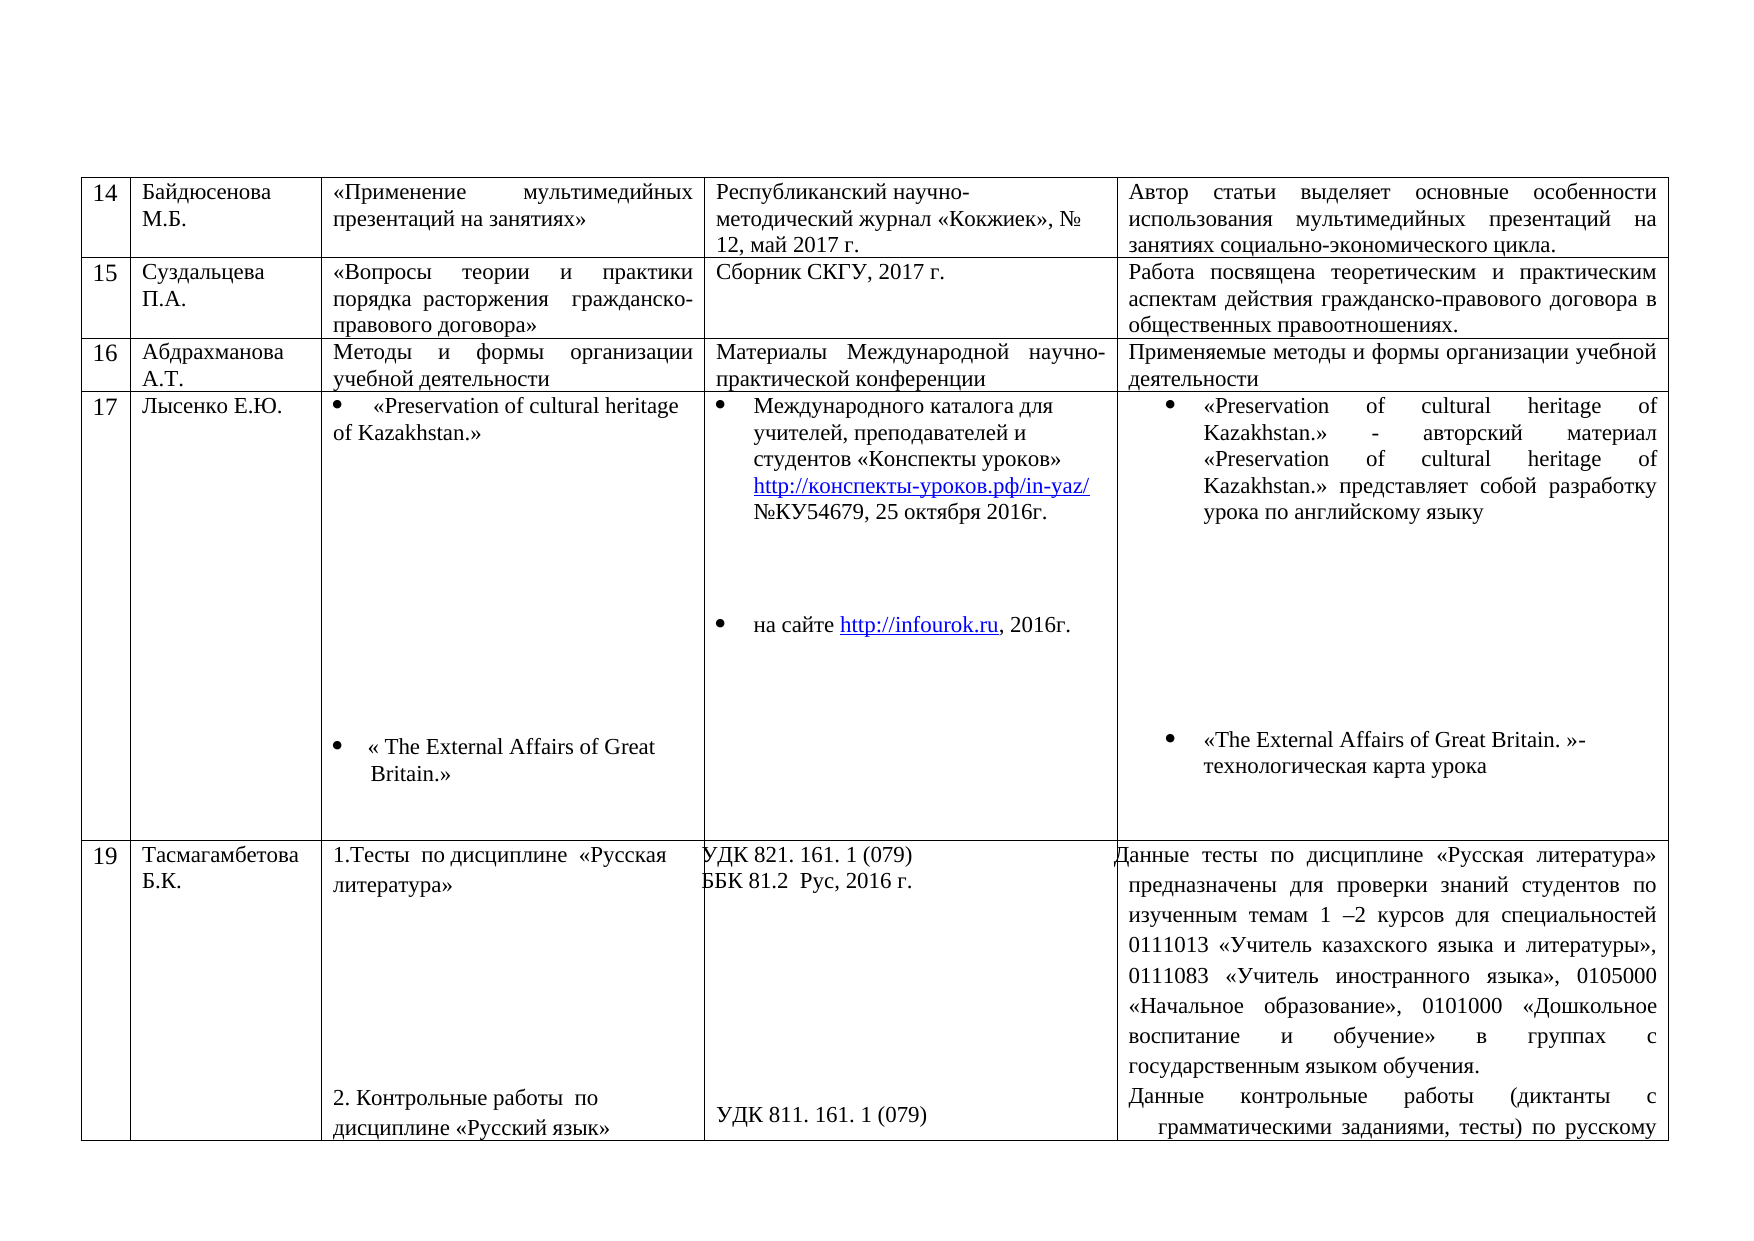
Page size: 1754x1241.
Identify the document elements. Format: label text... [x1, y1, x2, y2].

table_cell Методы и формы организации учебной деятельности [322, 339, 704, 391]
table_cell Абдрахманова А.Т. [131, 339, 321, 391]
table_cell Республиканский научно-методический журнал «Кокжиек», № 12, май 2017 г. [705, 178, 1117, 257]
table_cell 14 [82, 178, 130, 257]
table_cell «Вопросы теории и практики порядка расторжения гражданско-правового договора» [322, 258, 704, 337]
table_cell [322, 841, 704, 1140]
table_cell Материалы Международной научно-практической конференции [705, 339, 1117, 391]
table_cell Сборник СКГУ, 2017 г. [705, 258, 1117, 337]
table_cell Байдюсенова М.Б. [131, 178, 321, 257]
table_cell Работа посвящена теоретическим и практическим аспектам действия гражданско-правового договора в общественных правоотношениях. [1118, 258, 1668, 337]
table_cell Международного каталога для учителей, преподавателей и студентов «Конспекты уроков» http://конспекты-уроков.рф/in-yaz/ №КУ54679, 25 октября 2016г. на сайте http://infourok.ru, 2016г. [705, 392, 1117, 840]
table_cell Лысенко Е.Ю. [131, 392, 321, 840]
table_cell Суздальцева П.А. [131, 258, 321, 337]
table_cell «Применение мультимедийных презентаций на занятиях» [322, 178, 704, 257]
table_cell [1118, 841, 1668, 1140]
table_cell «Preservation of cultural heritage of Kazakhstan.» - авторский материал «Preservation of cultural heritage of Kazakhstan.» представляет собой разработку урока по английскому языку «The External Affairs of Great Britain. »- технологическая карта урока [1118, 392, 1668, 840]
table_cell Тасмагамбетова Б.К. [131, 841, 321, 1140]
table_cell Применяемые методы и формы организации учебной деятельности [1118, 339, 1668, 391]
table_cell 19 [82, 841, 130, 1140]
table_cell «Preservation of cultural heritage of Kazakhstan.» « The External Affairs of Great Britain.» [322, 392, 704, 840]
table_cell 17 [82, 392, 130, 840]
table_cell 15 [82, 258, 130, 337]
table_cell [705, 841, 1117, 1140]
table_cell Автор статьи выделяет основные особенности использования мультимедийных презентаций на занятиях социально-экономического цикла. [1118, 178, 1668, 257]
table_cell 16 [82, 339, 130, 391]
